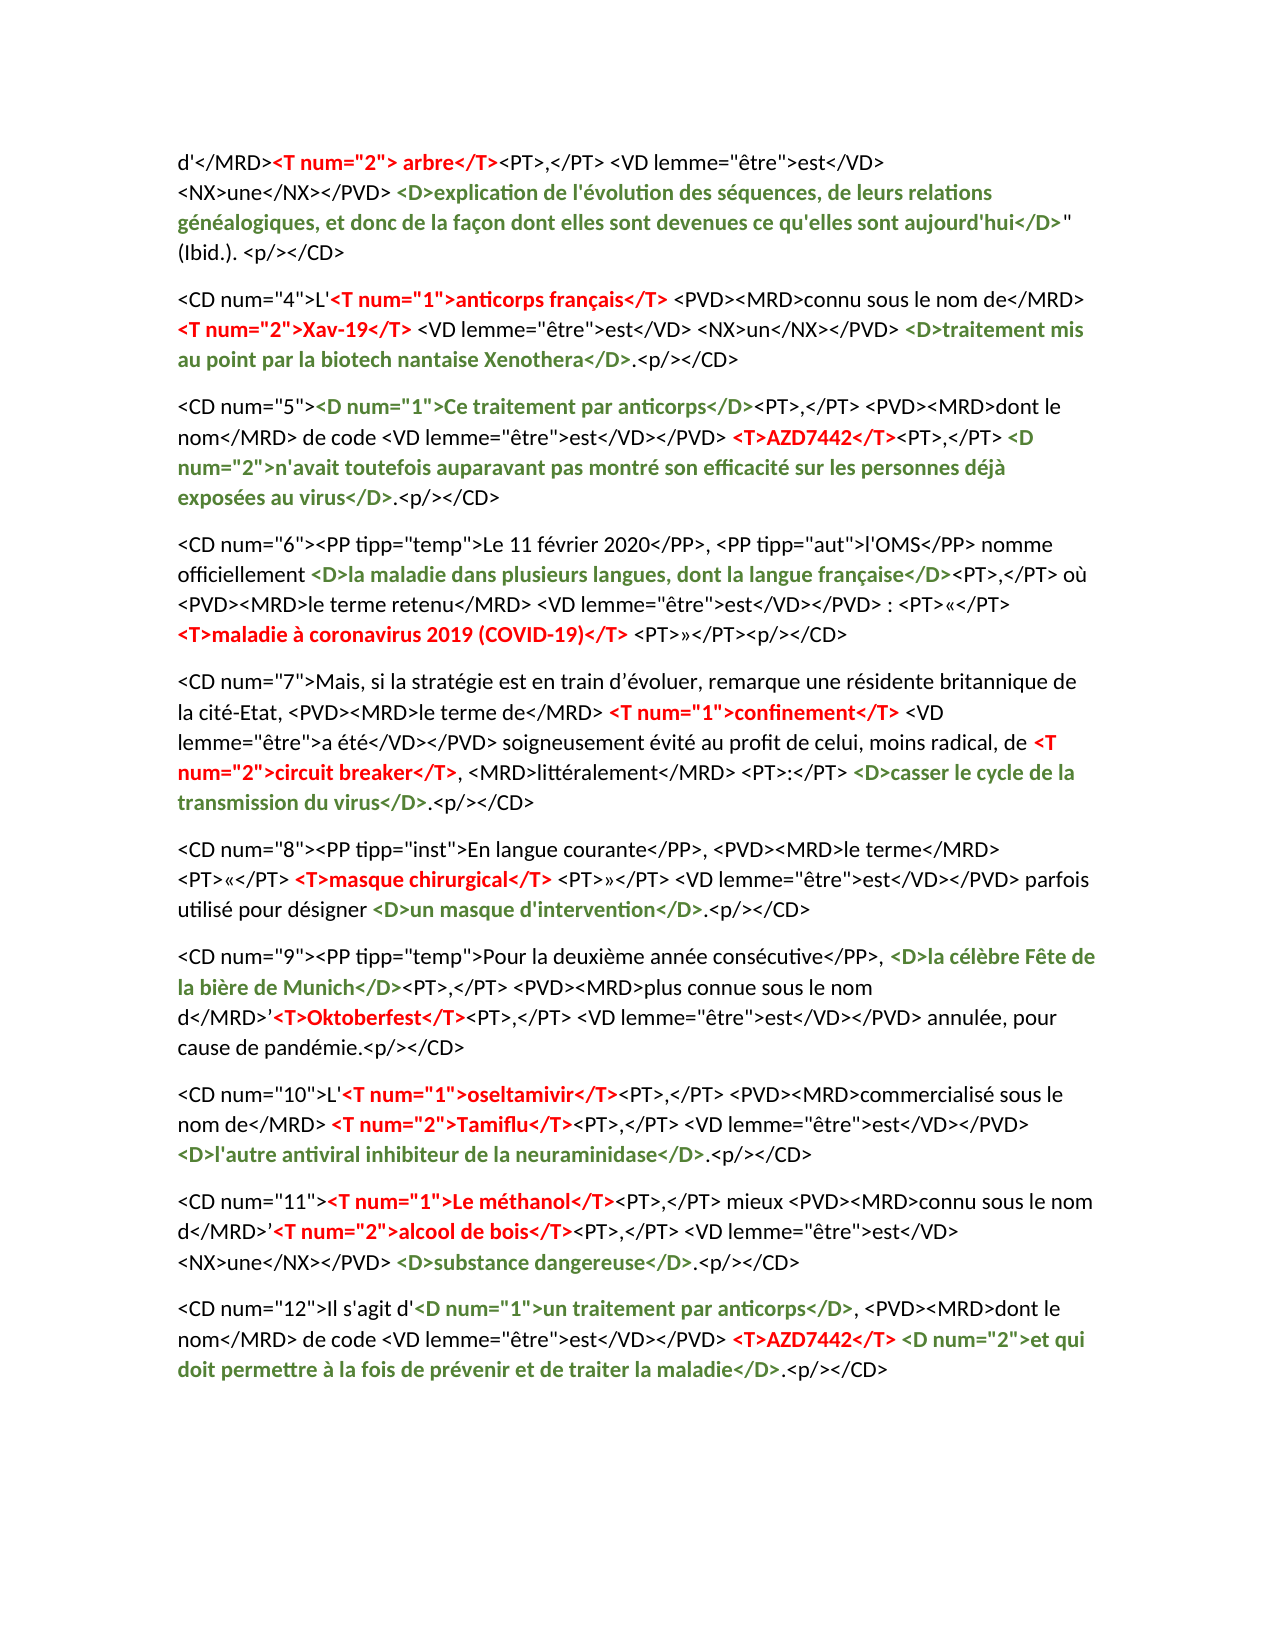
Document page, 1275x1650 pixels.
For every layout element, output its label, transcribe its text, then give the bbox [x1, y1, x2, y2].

text <CD num="11"><T num="1">Le méthanol</T><PT>,</PT> mieux <PVD><MRD>connu sous le nom d</MRD>’<T num="2">alcool de bois</T><PT>,</PT> <VD lemme="être">est</VD> <NX>une</NX></PVD> <D>substance dangereuse</D>.<p/></CD> [177, 1187, 1098, 1276]
text <CD num="4">L'<T num="1">anticorps français</T> <PVD><MRD>connu sous le nom de</MRD> <T num="2">Xav-19</T> <VD lemme="être">est</VD> <NX>un</NX></PVD> <D>traitement mis au point par la biotech nantaise Xenothera</D>.<p/></CD> [177, 285, 1098, 373]
text <CD num="6"><PP tipp="temp">Le 11 février 2020</PP>, <PP tipp="aut">l'OMS</PP> nomme officiellement <D>la maladie dans plusieurs langues, dont la langue française</D><PT>,</PT> où <PVD><MRD>le terme retenu</MRD> <VD lemme="être">est</VD></PVD> : <PT>«</PT> <T>maladie à coronavirus 2019 (COVID-19)</T> <PT>»</PT><p/></CD> [177, 530, 1098, 648]
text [177, 148, 1098, 266]
text <CD num="7">Mais, si la stratégie est en train d’évoluer, remarque une résidente britannique de la cité-Etat, <PVD><MRD>le terme de</MRD> <T num="1">confinement</T> <VD lemme="être">a été</VD></PVD> soigneusement évité au profit de celui, moins radical, de <T num="2">circuit breaker</T>, <MRD>littéralement</MRD> <PT>:</PT> <D>casser le cycle de la transmission du virus</D>.<p/></CD> [177, 667, 1098, 816]
text <CD num="10">L'<T num="1">oseltamivir</T><PT>,</PT> <PVD><MRD>commercialisé sous le nom de</MRD> <T num="2">Tamiflu</T><PT>,</PT> <VD lemme="être">est</VD></PVD> <D>l'autre antiviral inhibiteur de la neuraminidase</D>.<p/></CD> [177, 1080, 1098, 1168]
text <CD num="8"><PP tipp="inst">En langue courante</PP>, <PVD><MRD>le terme</MRD> <PT>«</PT> <T>masque chirurgical</T> <PT>»</PT> <VD lemme="être">est</VD></PVD> parfois utilisé pour désigner <D>un masque d'intervention</D>.<p/></CD> [177, 835, 1098, 923]
text <CD num="12">Il s'agit d'<D num="1">un traitement par anticorps</D>, <PVD><MRD>dont le nom</MRD> de code <VD lemme="être">est</VD></PVD> <T>AZD7442</T> <D num="2">et qui doit permettre à la fois de prévenir et de traiter la maladie</D>.<p/></CD> [177, 1294, 1098, 1383]
text <CD num="9"><PP tipp="temp">Pour la deuxième année consécutive</PP>, <D>la célèbre Fête de la bière de Munich</D><PT>,</PT> <PVD><MRD>plus connue sous le nom d</MRD>’<T>Oktoberfest</T><PT>,</PT> <VD lemme="être">est</VD></PVD> annulée, pour cause de pandémie.<p/></CD> [177, 942, 1098, 1061]
text <CD num="5"><D num="1">Ce traitement par anticorps</D><PT>,</PT> <PVD><MRD>dont le nom</MRD> de code <VD lemme="être">est</VD></PVD> <T>AZD7442</T><PT>,</PT> <D num="2">n'avait toutefois auparavant pas montré son efficacité sur les personnes déjà exposées au virus</D>.<p/></CD> [177, 392, 1098, 511]
